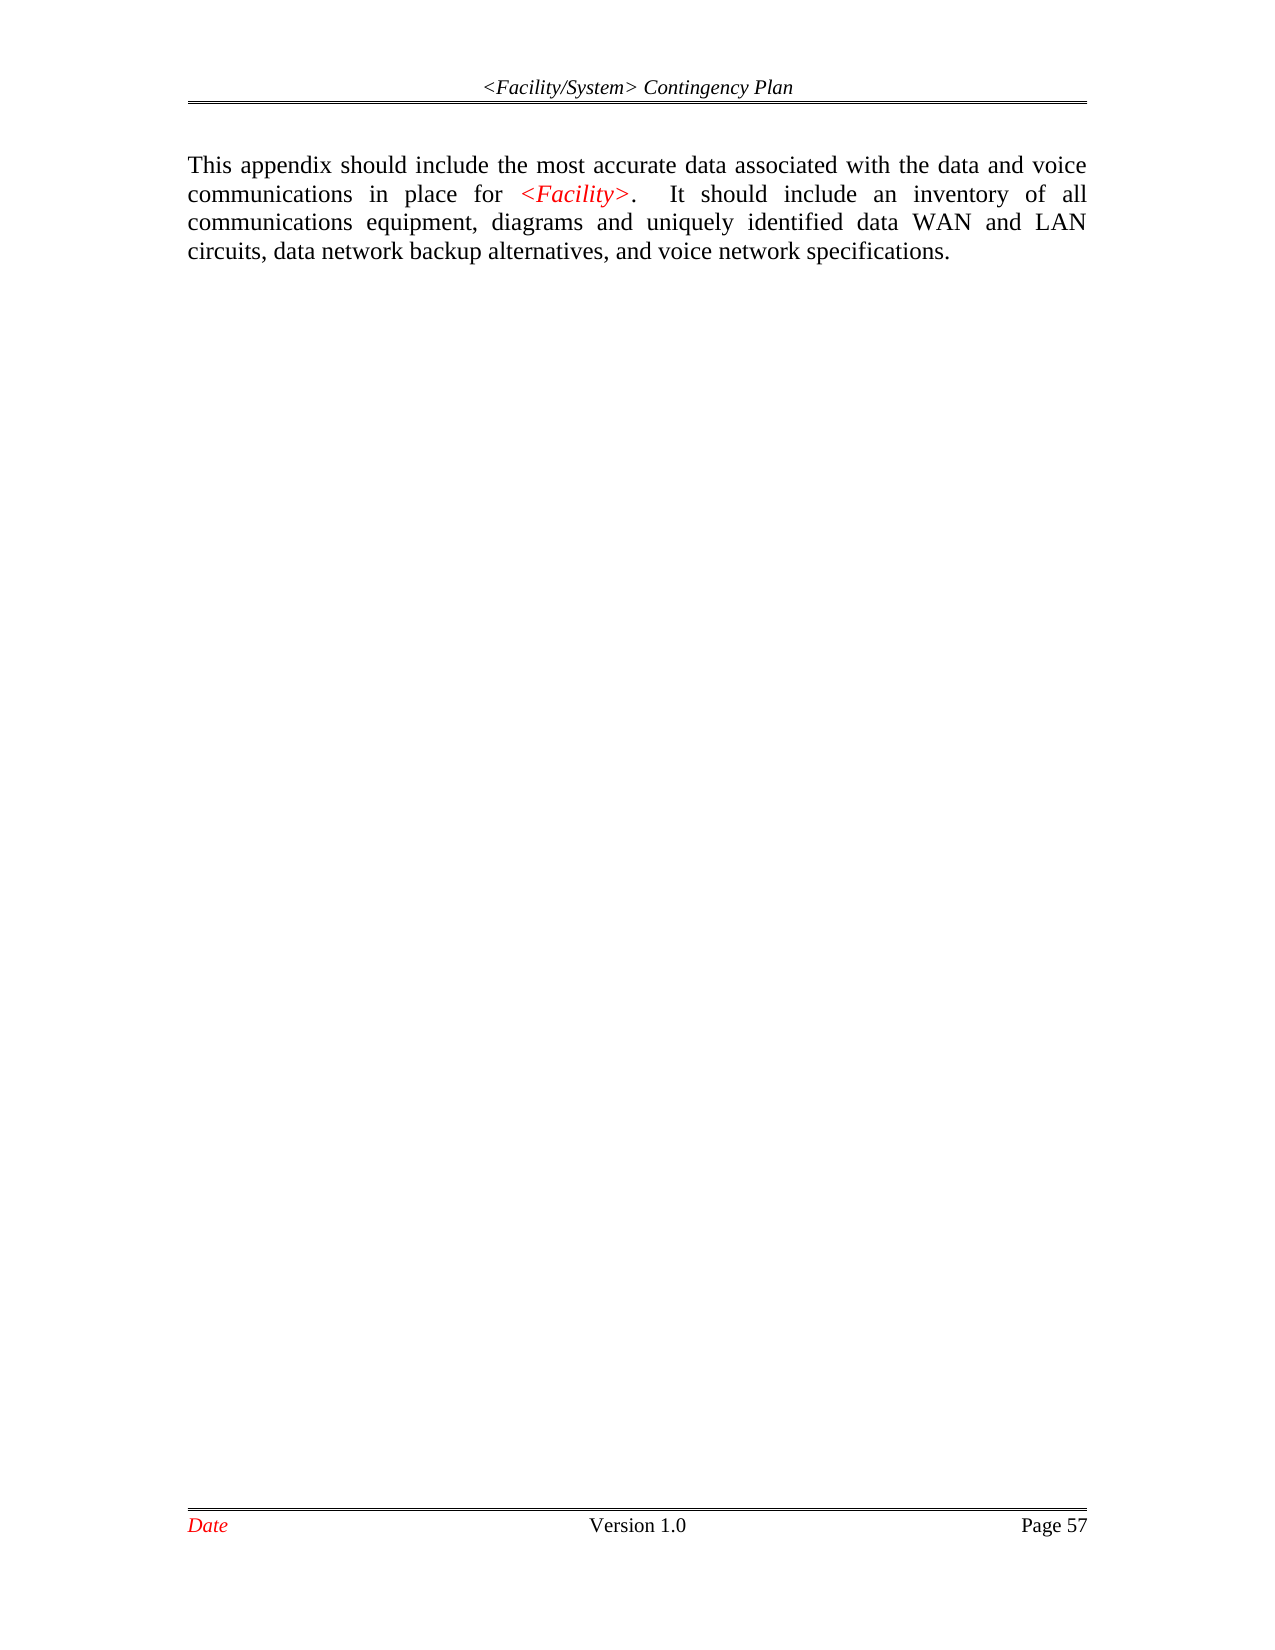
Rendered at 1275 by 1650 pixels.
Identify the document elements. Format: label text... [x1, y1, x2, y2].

text This appendix should include the most accurate data associated with the data and voice communications in place for <Facility>. It should include an inventory of all communications equipment, diagrams and uniquely identified data WAN and LAN circuits, data network backup alternatives, and voice network specifications. [187, 150, 1087, 265]
